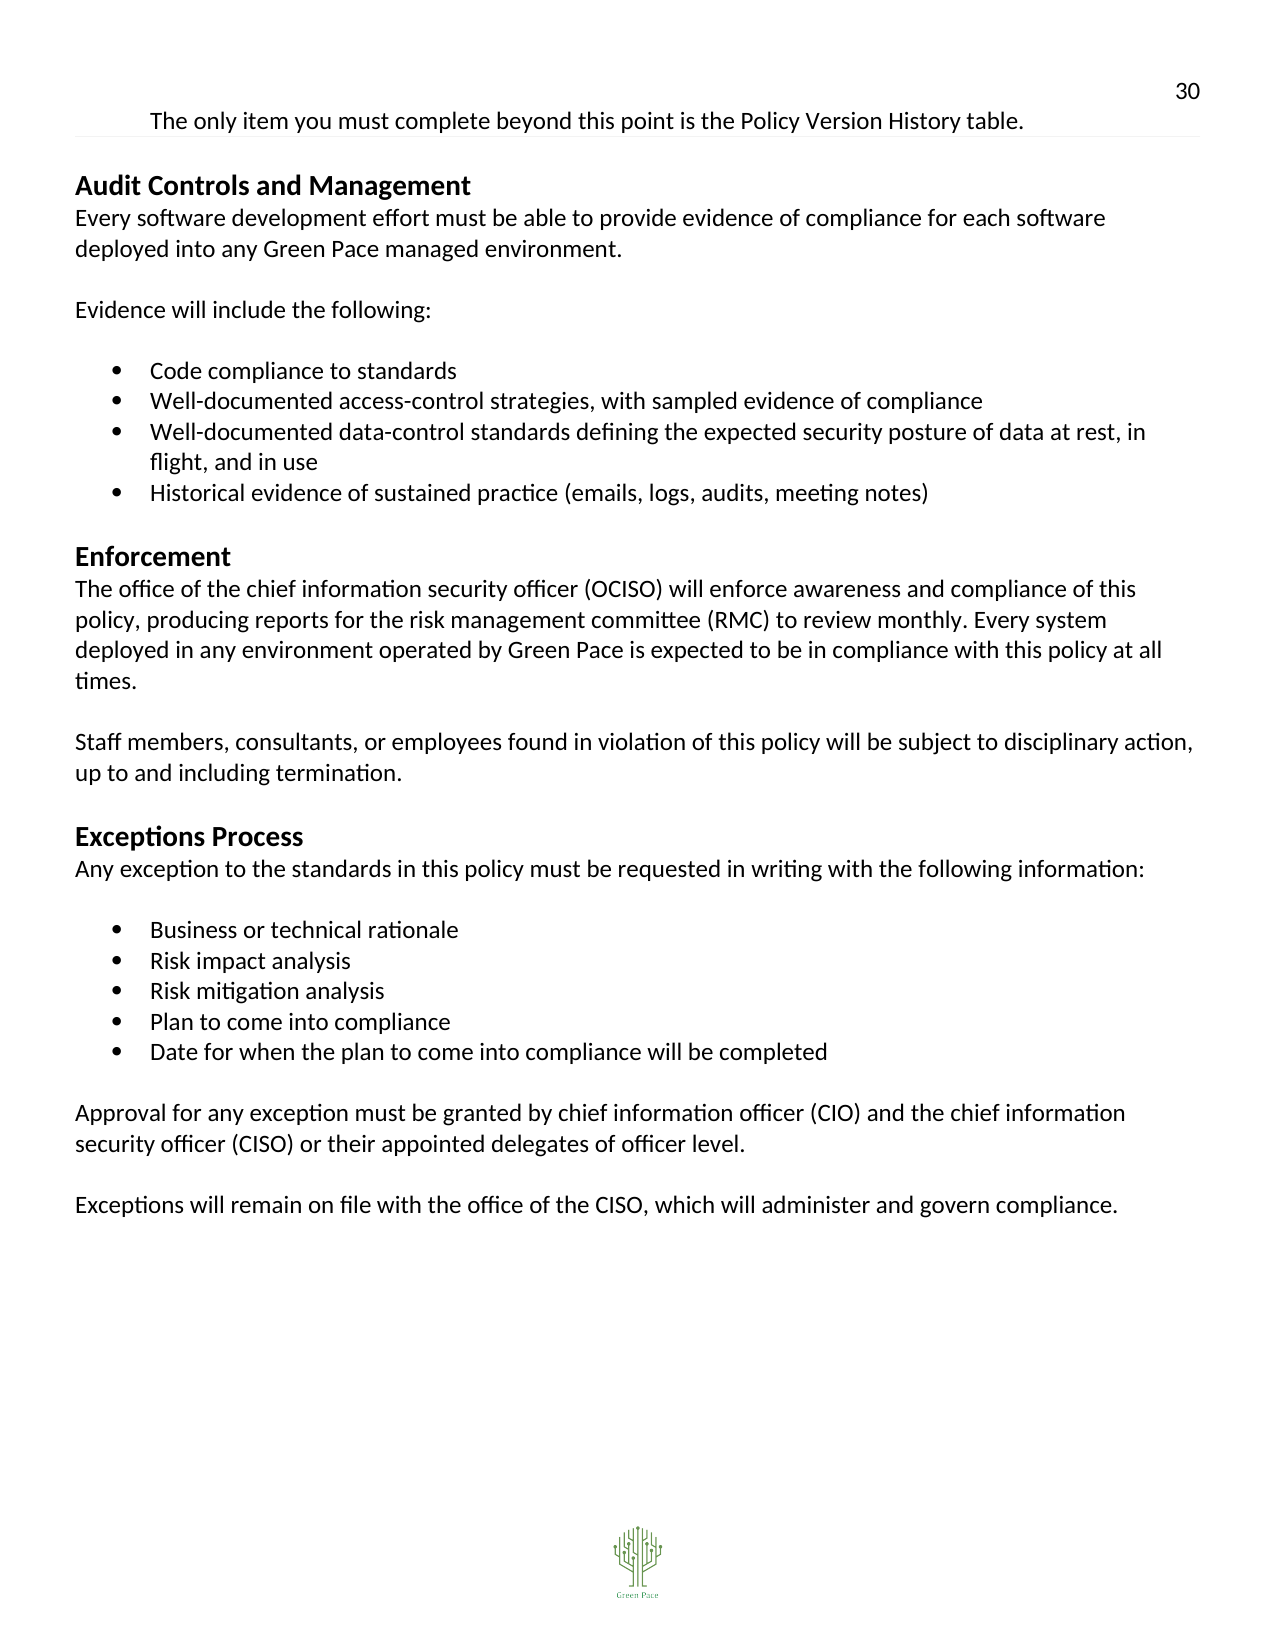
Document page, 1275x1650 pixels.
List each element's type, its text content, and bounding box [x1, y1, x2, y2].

text Staff members, consultants, or employees found in violation of this policy will be subject to disciplinary action, up to and including termination. [75, 726, 1200, 787]
subtitle Exceptions Process [75, 818, 1200, 853]
text Every software development effort must be able to provide evidence of compliance for each software deployed into any Green Pace managed environment. [75, 202, 1200, 263]
text Evidence will include the following: [75, 294, 1200, 324]
picture [605, 1521, 670, 1606]
list Code compliance to standards [112, 355, 1200, 385]
list Historical evidence of sustained practice (emails, logs, audits, meeting notes) [112, 477, 1200, 507]
list Risk mitigation analysis [112, 975, 1200, 1006]
list Date for when the plan to come into compliance will be completed [112, 1036, 1200, 1067]
list Well-documented access-control strategies, with sampled evidence of compliance [112, 385, 1200, 416]
text Exceptions will remain on file with the office of the CISO, which will administer and govern compliance. [75, 1189, 1200, 1219]
text Any exception to the standards in this policy must be requested in writing with the following information: [75, 853, 1200, 884]
list Business or technical rationale [112, 914, 1200, 945]
list Plan to come into compliance [112, 1006, 1200, 1036]
list Risk impact analysis [112, 945, 1200, 975]
text The only item you must complete beyond this point is the Policy Version History table. [150, 106, 1200, 136]
subtitle Enforcement [75, 538, 1200, 573]
subtitle Audit Controls and Management [75, 167, 1200, 202]
text Approval for any exception must be granted by chief information officer (CIO) and the chief information security officer (CISO) or their appointed delegates of officer level. [75, 1097, 1200, 1158]
list Well-documented data-control standards defining the expected security posture of data at rest, in flight, and in use [112, 416, 1200, 477]
text The office of the chief information security officer (OCISO) will enforce awareness and compliance of this policy, producing reports for the risk management committee (RMC) to review monthly. Every system deployed in any environment operated by Green Pace is expected to be in compliance with this policy at all times. [75, 573, 1200, 696]
